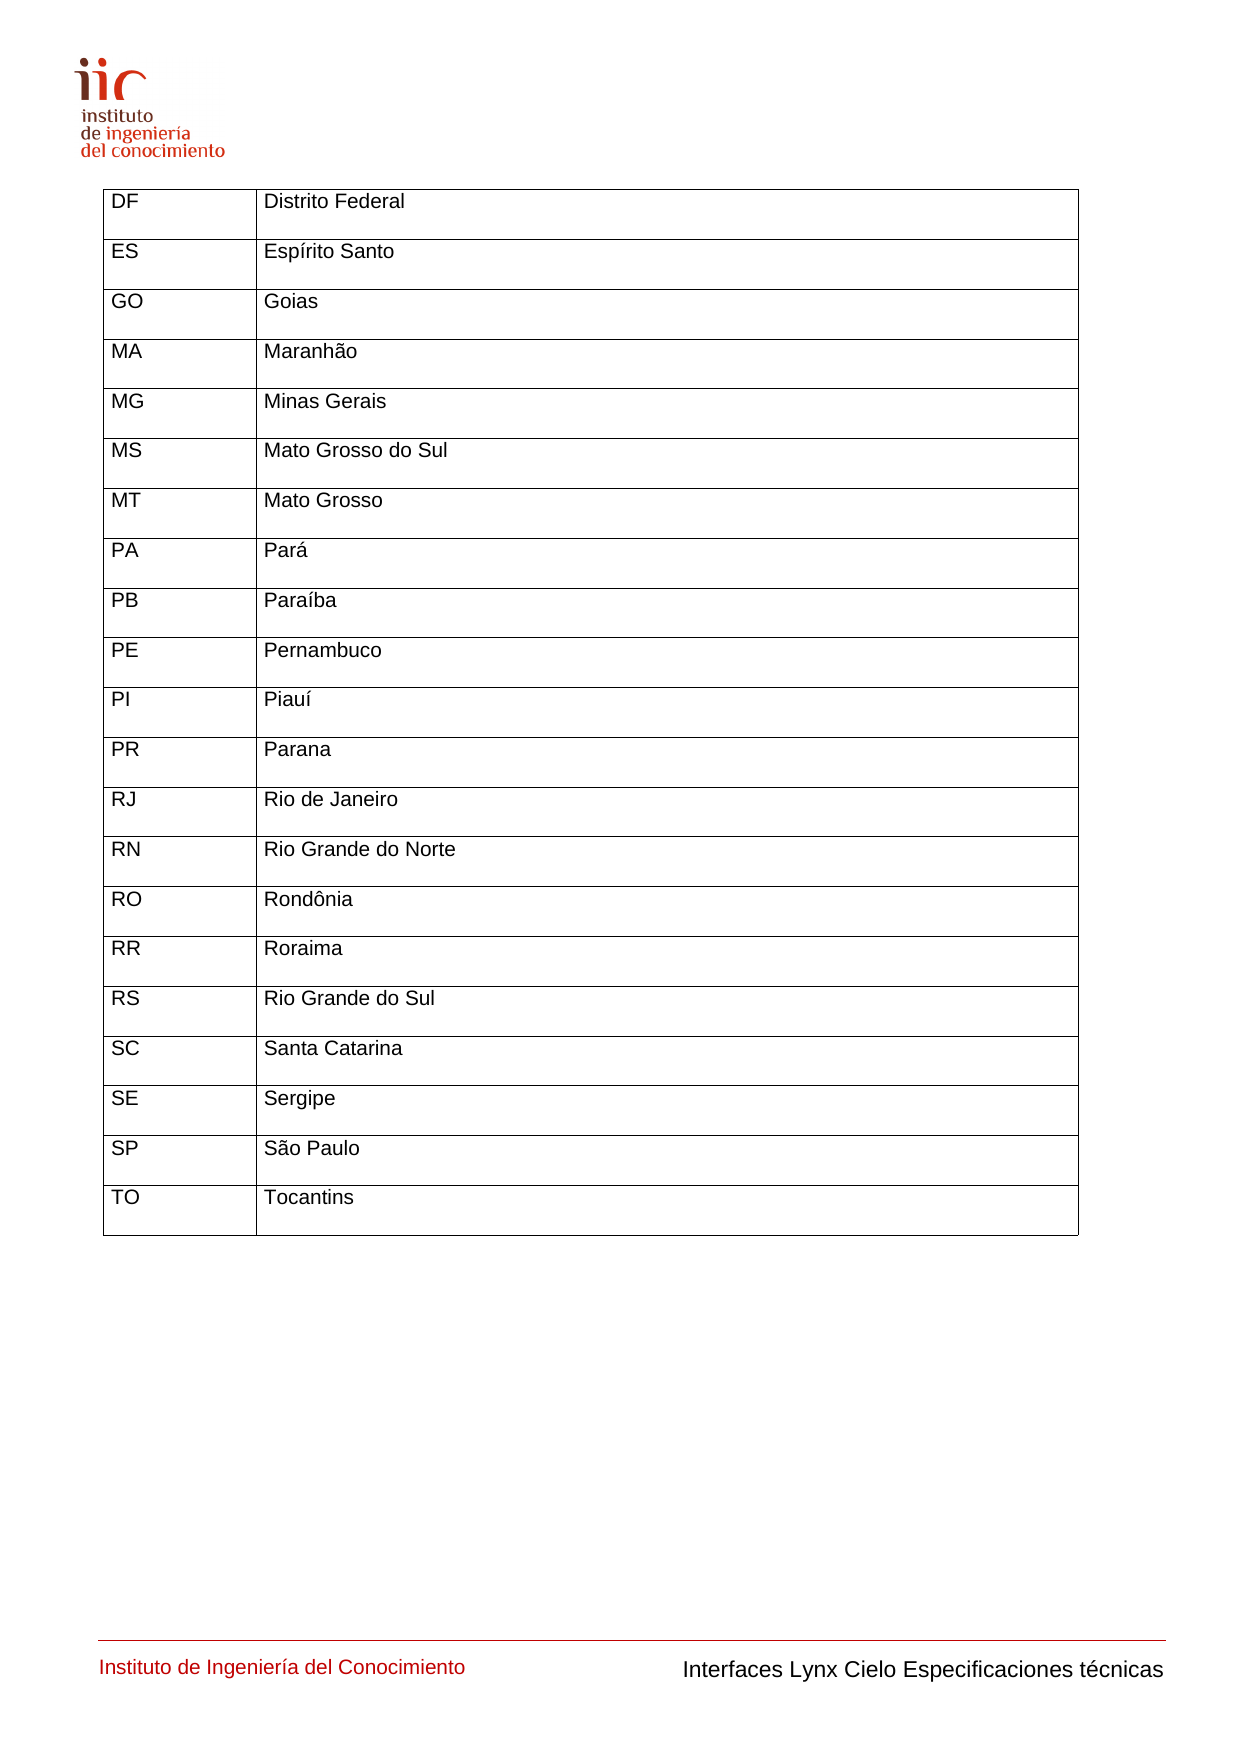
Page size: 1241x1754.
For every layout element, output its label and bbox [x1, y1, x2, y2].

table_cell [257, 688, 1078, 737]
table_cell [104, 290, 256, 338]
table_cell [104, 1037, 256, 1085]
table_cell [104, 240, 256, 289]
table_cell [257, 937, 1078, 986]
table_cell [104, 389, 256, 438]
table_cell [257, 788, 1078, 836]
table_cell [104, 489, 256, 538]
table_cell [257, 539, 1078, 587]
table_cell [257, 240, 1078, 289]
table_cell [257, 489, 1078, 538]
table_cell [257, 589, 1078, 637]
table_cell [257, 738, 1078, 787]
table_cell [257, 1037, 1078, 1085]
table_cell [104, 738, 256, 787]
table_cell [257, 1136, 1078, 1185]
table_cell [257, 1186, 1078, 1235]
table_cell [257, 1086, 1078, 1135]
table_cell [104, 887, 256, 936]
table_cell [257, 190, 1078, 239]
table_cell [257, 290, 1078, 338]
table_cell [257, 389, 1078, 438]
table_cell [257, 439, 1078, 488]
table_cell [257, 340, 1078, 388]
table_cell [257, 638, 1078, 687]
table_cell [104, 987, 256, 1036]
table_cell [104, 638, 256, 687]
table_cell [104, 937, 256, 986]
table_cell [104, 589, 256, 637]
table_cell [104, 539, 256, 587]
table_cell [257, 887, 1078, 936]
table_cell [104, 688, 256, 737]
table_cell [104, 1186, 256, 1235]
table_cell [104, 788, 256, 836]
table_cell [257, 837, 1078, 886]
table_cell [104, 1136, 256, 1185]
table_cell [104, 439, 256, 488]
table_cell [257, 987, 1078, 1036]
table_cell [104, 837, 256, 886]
picture [73, 57, 225, 158]
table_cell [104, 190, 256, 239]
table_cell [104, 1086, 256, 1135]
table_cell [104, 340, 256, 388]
